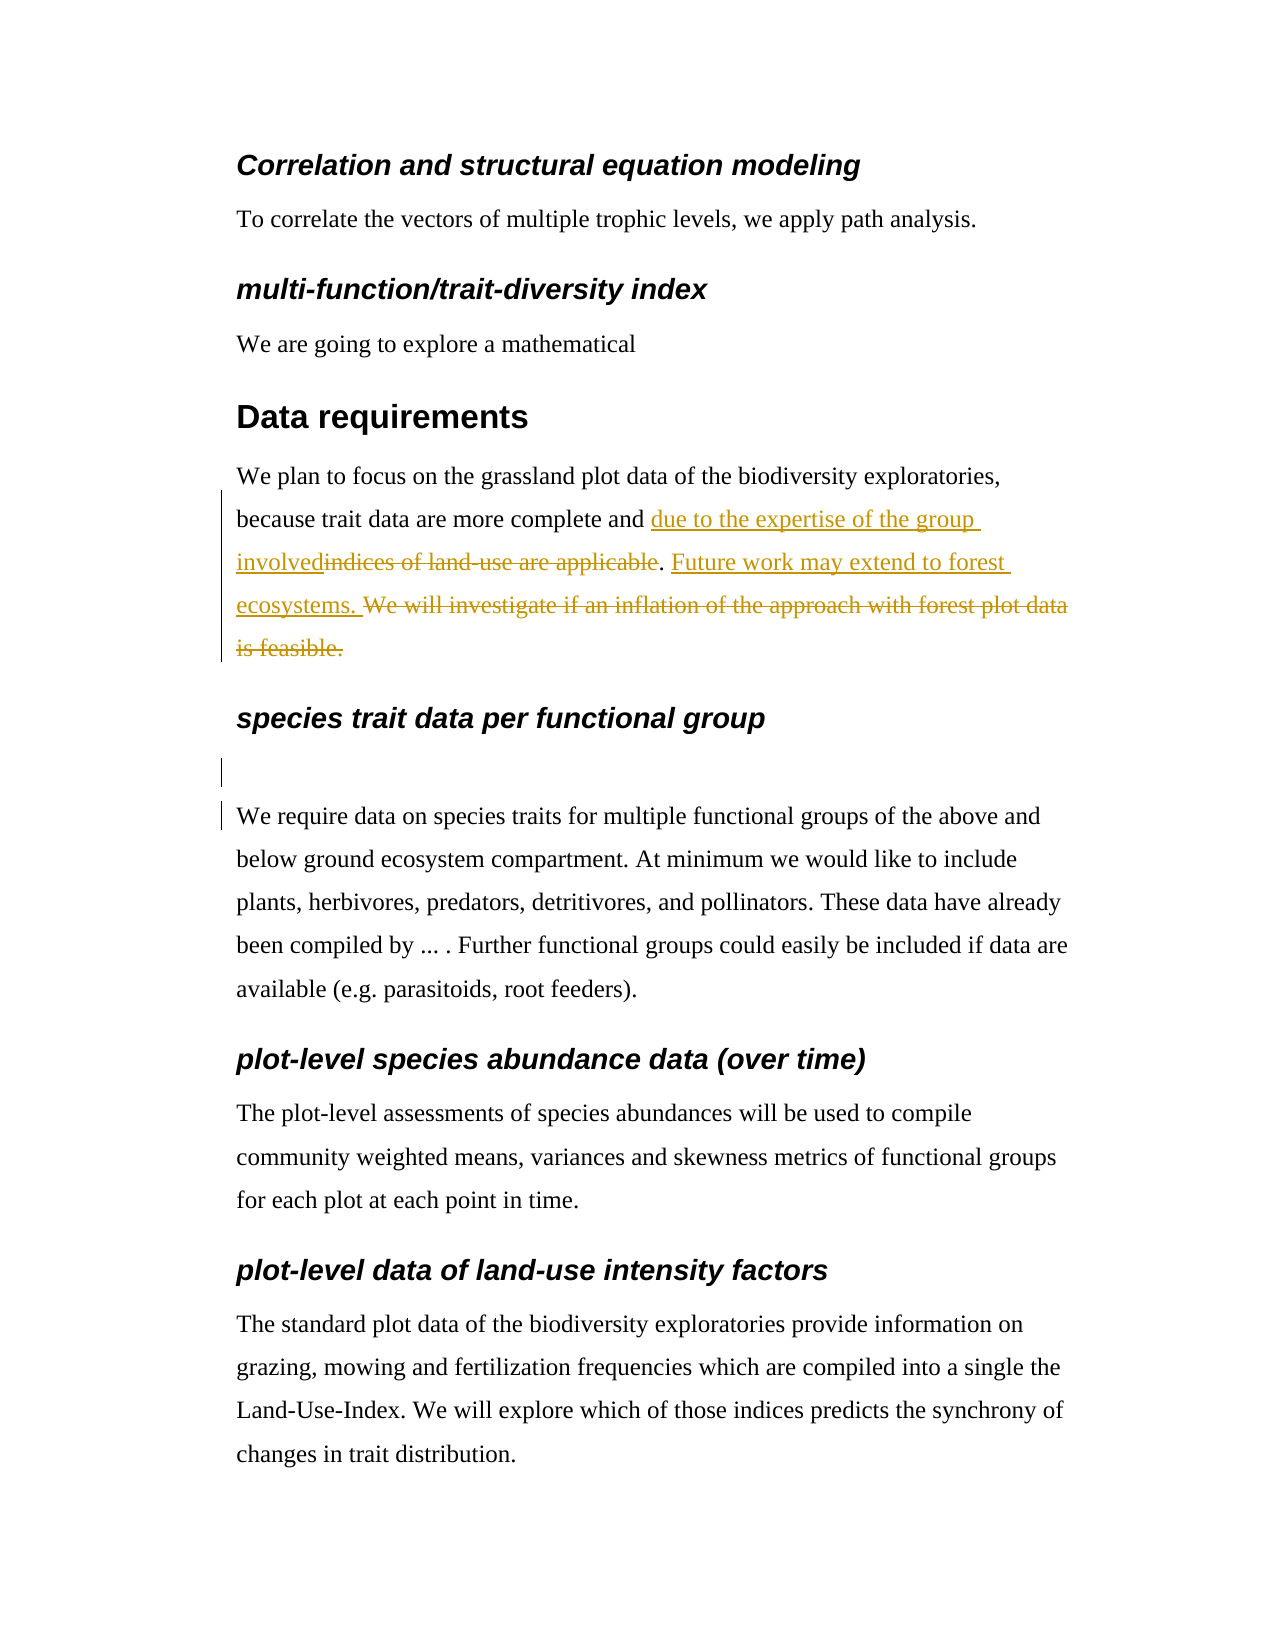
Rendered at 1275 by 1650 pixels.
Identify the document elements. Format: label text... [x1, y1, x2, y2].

subtitle plot-level species abundance data (over time) [236, 1042, 1068, 1075]
text The standard plot data of the biodiversity exploratories provide information on grazing, mowing and fertilization frequencies which are compiled into a single the Land-Use-Index. We will explore which of those indices predicts the synchrony of changes in trait distribution. [236, 1309, 1068, 1467]
subtitle plot-level data of land-use intensity factors [236, 1253, 1068, 1286]
subtitle species trait data per functional group [236, 702, 1068, 735]
text We plan to focus on the grassland plot data of the biodiversity exploratories, because trait data are more complete and . [236, 461, 1068, 662]
text The plot-level assessments of species abundances will be used to compile community weighted means, variances and skewness metrics of functional groups for each plot at each point in time. [236, 1098, 1068, 1213]
subtitle multi-function/trait-diversity index [236, 272, 1068, 306]
text We require data on species traits for multiple functional groups of the above and below ground ecosystem compartment. At minimum we would like to include plants, herbivores, predators, detritivores, and pollinators. These data have already been compiled by ... . Further functional groups could easily be included if data are available (e.g. parasitoids, root feeders). [236, 801, 1068, 1002]
text To correlate the vectors of multiple trophic levels, we apply path analysis. [236, 204, 1068, 233]
subtitle Correlation and structural equation modeling [236, 148, 1068, 181]
text We are going to explore a mathematical [236, 329, 1068, 358]
subtitle Data requirements [236, 397, 1068, 436]
